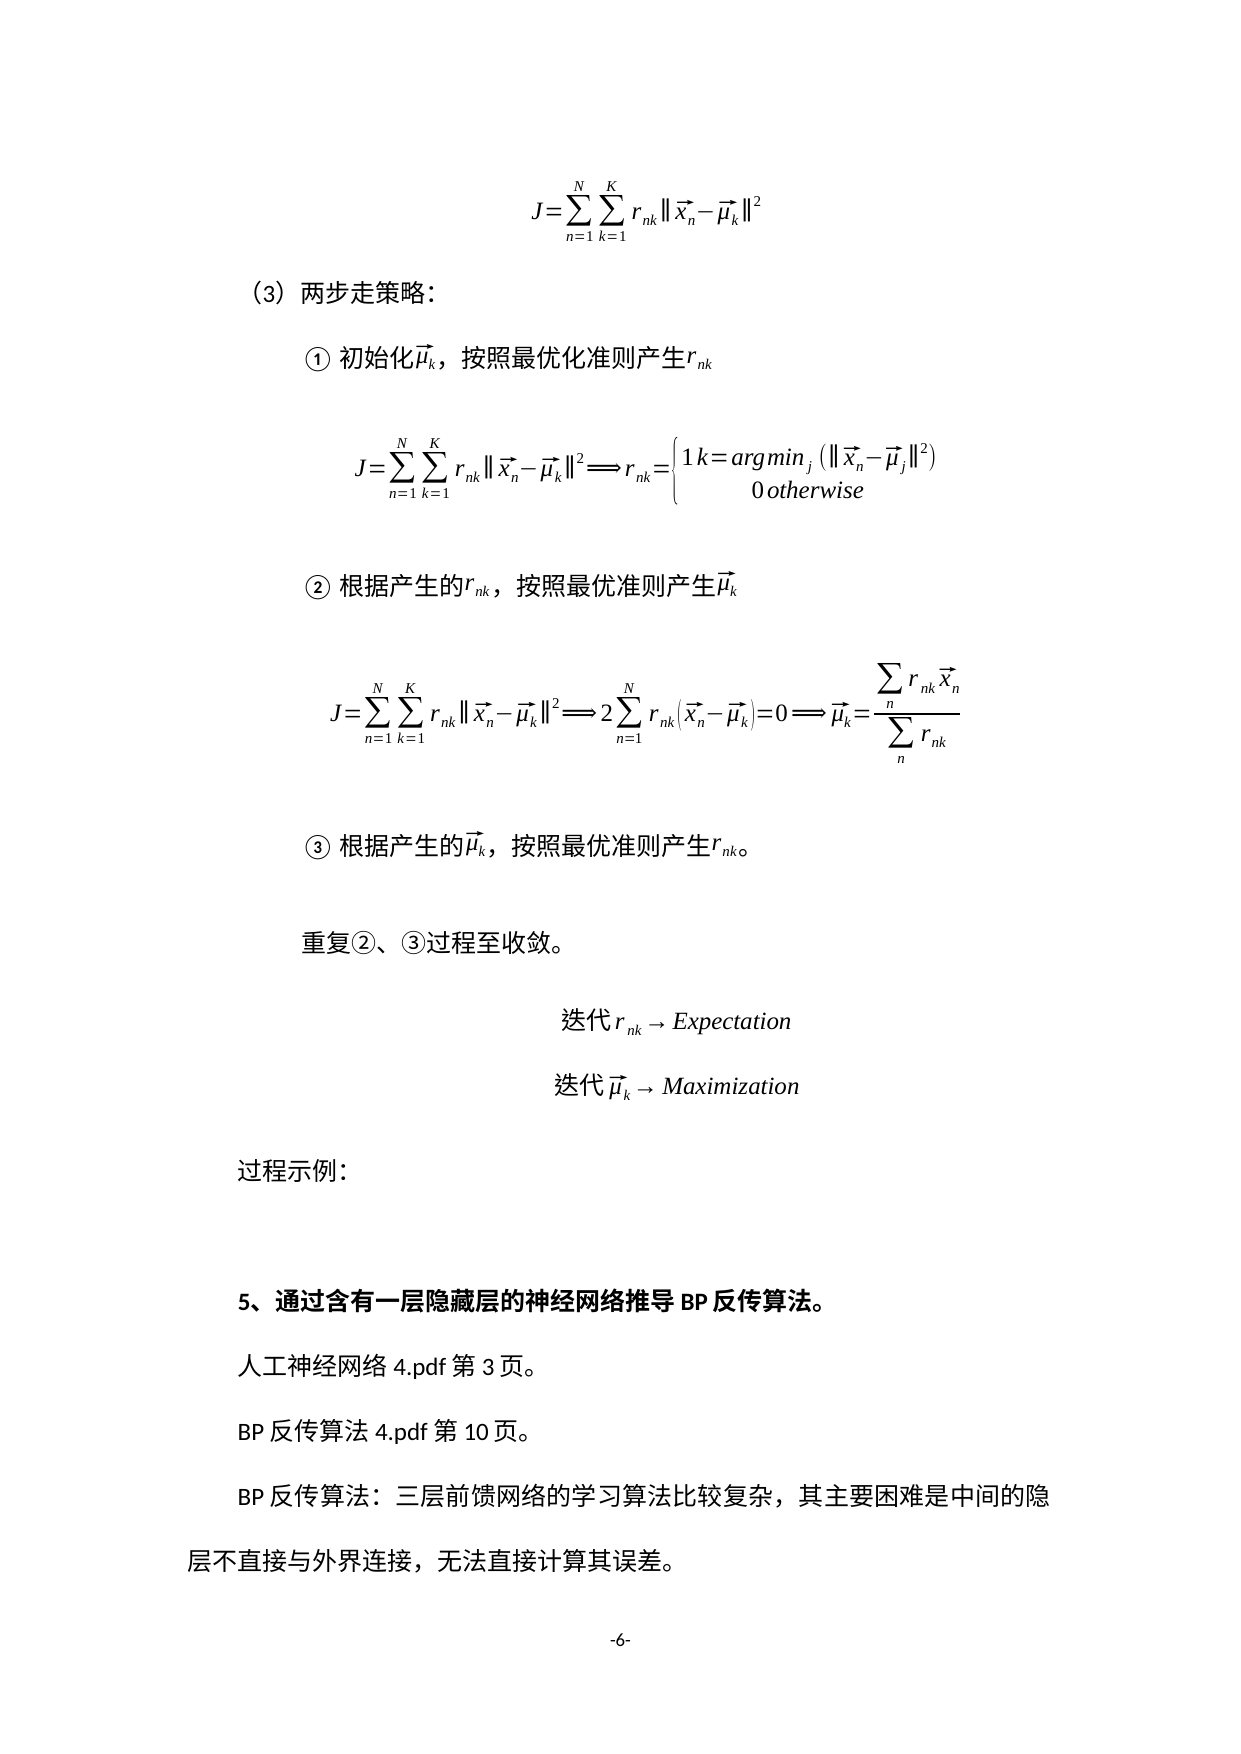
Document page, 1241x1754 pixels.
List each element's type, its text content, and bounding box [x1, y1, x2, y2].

text 人工神经网络 4.pdf 第3页。 [187, 1332, 1053, 1397]
text 重复②、③过程至收敛。 [225, 909, 1053, 974]
text ②根据产生的，按照最优准则产生 [225, 552, 1053, 617]
text BP反传算法：三层前馈网络的学习算法比较复杂，其主要困难是中间的隐层不直接与外界连接，无法直接计算其误差。 [187, 1462, 1053, 1592]
text 过程示例： [187, 1137, 1053, 1202]
text ③根据产生的，按照最优准则产生。 [225, 812, 1053, 877]
text ①初始化，按照最优化准则产生 [225, 324, 1053, 389]
text （3）两步走策略： [187, 259, 1053, 324]
text BP反传算法 4.pdf 第10页。 [187, 1397, 1053, 1462]
text 5、通过含有一层隐藏层的神经网络推导BP反传算法。 [187, 1267, 1053, 1332]
